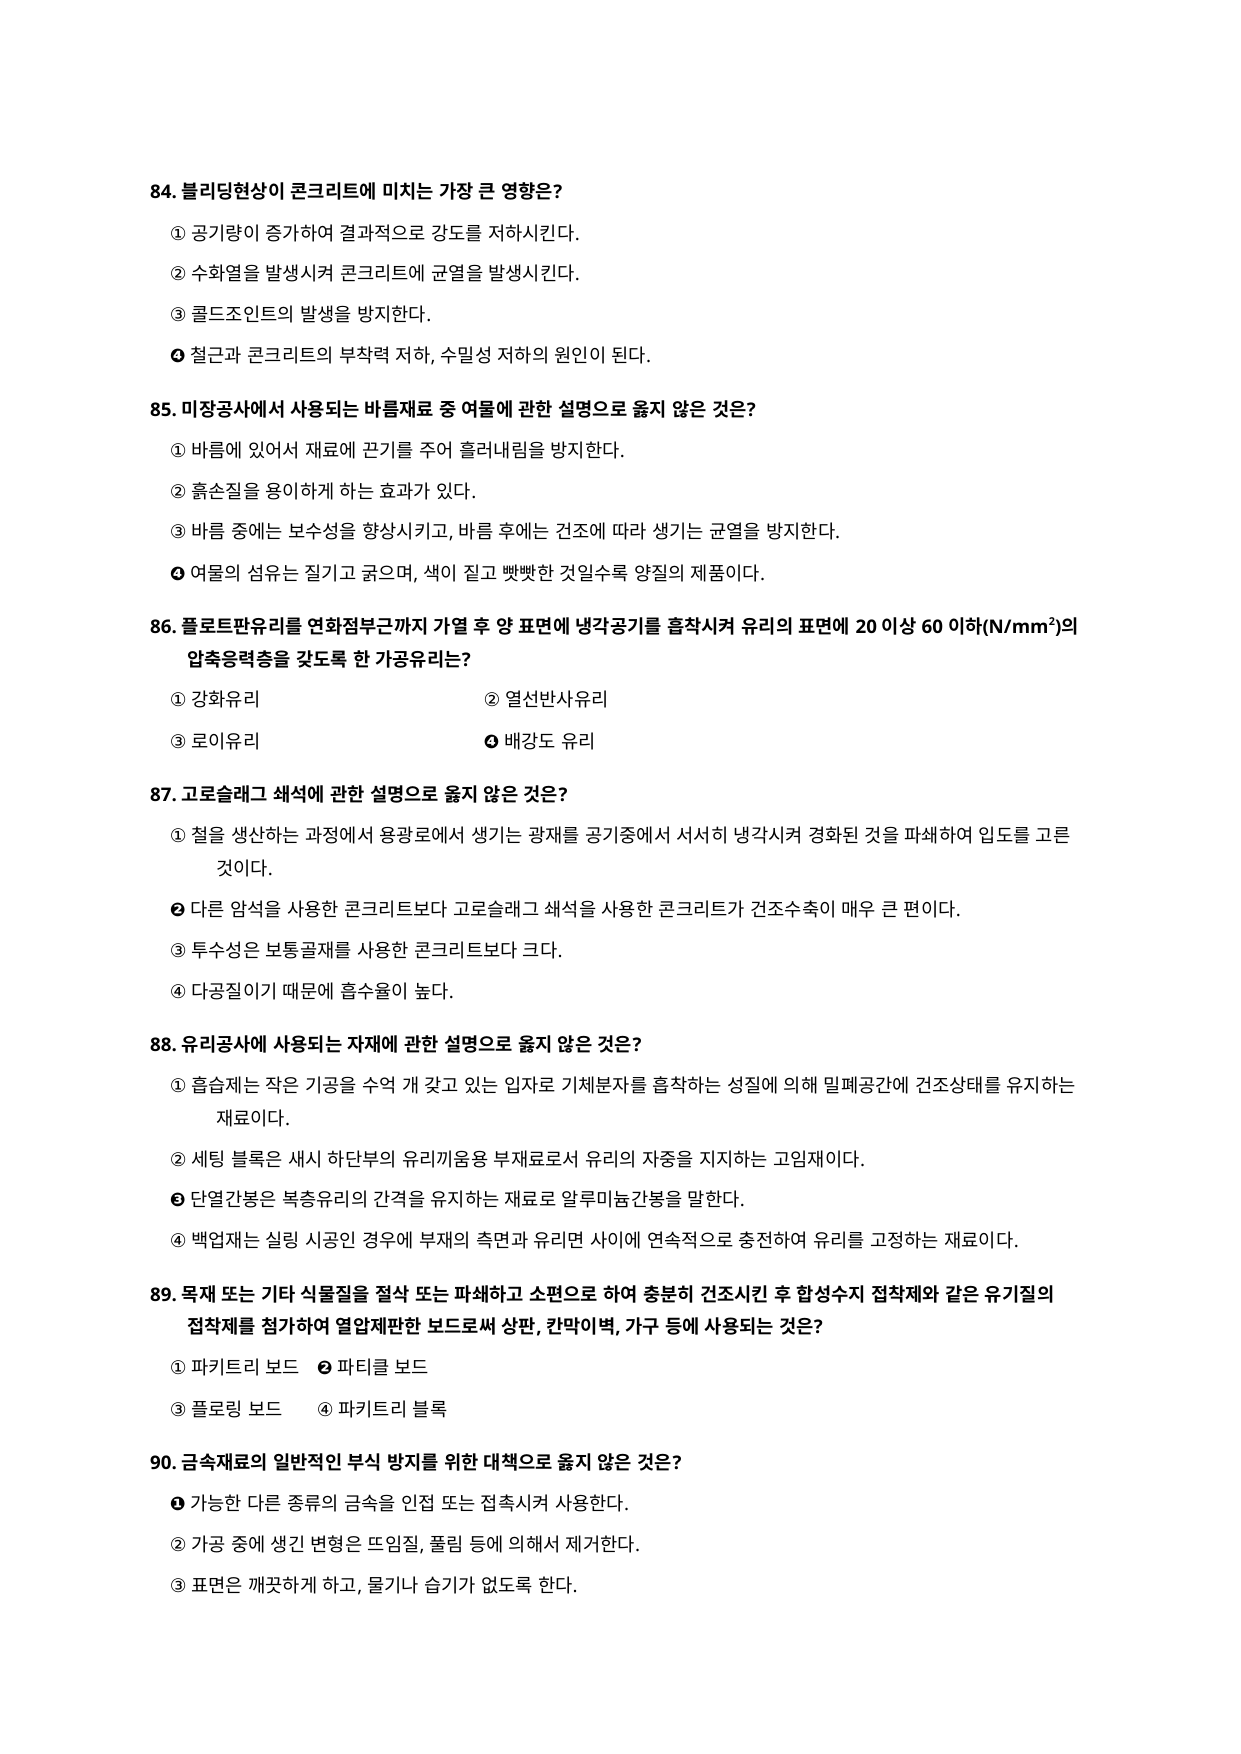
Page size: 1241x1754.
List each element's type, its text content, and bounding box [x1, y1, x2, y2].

text ③ 표면은 깨끗하게 하고, 물기나 습기가 없도록 한다. [150, 1571, 1090, 1598]
text ③ 플로링 보드 ④ 파키트리 블록 [150, 1394, 1090, 1421]
text 86. 플로트판유리를 연화점부근까지 가열 후 양 표면에 냉각공기를 흡착시켜 유리의 표면에 20 이상 60 이하(N/mm2)의 압축응력층을 갖도록 한 가공유리는? [150, 612, 1090, 671]
text ① 철을 생산하는 과정에서 용광로에서 생기는 광재를 공기중에서 서서히 냉각시켜 경화된 것을 파쇄하여 입도를 고른 것이다. [150, 821, 1090, 881]
text ① 강화유리 ② 열선반사유리 [150, 685, 1090, 712]
text ① 파키트리 보드 ❷ 파티클 보드 [150, 1353, 1090, 1380]
text ② 흙손질을 용이하게 하는 효과가 있다. [150, 476, 1090, 503]
text ③ 콜드조인트의 발생을 방지한다. [150, 300, 1090, 327]
text ① 바름에 있어서 재료에 끈기를 주어 흘러내림을 방지한다. [150, 435, 1090, 462]
text ① 흡습제는 작은 기공을 수억 개 갖고 있는 입자로 기체분자를 흡착하는 성질에 의해 밀폐공간에 건조상태를 유지하는 재료이다. [150, 1071, 1090, 1130]
text ❷ 다른 암석을 사용한 콘크리트보다 고로슬래그 쇄석을 사용한 콘크리트가 건조수축이 매우 큰 편이다. [150, 894, 1090, 922]
text ② 세팅 블록은 새시 하단부의 유리끼움용 부재료로서 유리의 자중을 지지하는 고임재이다. [150, 1144, 1090, 1171]
text 85. 미장공사에서 사용되는 바름재료 중 여물에 관한 설명으로 옳지 않은 것은? [150, 394, 1090, 422]
text ❸ 단열간봉은 복층유리의 간격을 유지하는 재료로 알루미늄간봉을 말한다. [150, 1185, 1090, 1212]
text 84. 블리딩현상이 콘크리트에 미치는 가장 큰 영향은? [150, 177, 1090, 204]
text 90. 금속재료의 일반적인 부식 방지를 위한 대책으로 옳지 않은 것은? [150, 1448, 1090, 1475]
text 88. 유리공사에 사용되는 자재에 관한 설명으로 옳지 않은 것은? [150, 1030, 1090, 1057]
text ② 가공 중에 생긴 변형은 뜨임질, 풀림 등에 의해서 제거한다. [150, 1530, 1090, 1557]
text ④ 다공질이기 때문에 흡수율이 높다. [150, 976, 1090, 1003]
text ③ 바름 중에는 보수성을 향상시키고, 바름 후에는 건조에 따라 생기는 균열을 방지한다. [150, 517, 1090, 544]
text ② 수화열을 발생시켜 콘크리트에 균열을 발생시킨다. [150, 259, 1090, 286]
text ❹ 철근과 콘크리트의 부착력 저하, 수밀성 저하의 원인이 된다. [150, 341, 1090, 368]
text 89. 목재 또는 기타 식물질을 절삭 또는 파쇄하고 소편으로 하여 충분히 건조시킨 후 합성수지 접착제와 같은 유기질의 접착제를 첨가하여 열압제판한 보드로써 상판, 칸막이벽, 가구 등에 사용되는 것은? [150, 1279, 1090, 1339]
text ④ 백업재는 실링 시공인 경우에 부재의 측면과 유리면 사이에 연속적으로 충전하여 유리를 고정하는 재료이다. [150, 1226, 1090, 1253]
text ③ 로이유리 ❹ 배강도 유리 [150, 726, 1090, 753]
text ③ 투수성은 보통골재를 사용한 콘크리트보다 크다. [150, 935, 1090, 962]
text 87. 고로슬래그 쇄석에 관한 설명으로 옳지 않은 것은? [150, 780, 1090, 807]
text ❶ 가능한 다른 종류의 금속을 인접 또는 접촉시켜 사용한다. [150, 1489, 1090, 1516]
text ① 공기량이 증가하여 결과적으로 강도를 저하시킨다. [150, 218, 1090, 245]
text ❹ 여물의 섬유는 질기고 굵으며, 색이 짙고 빳빳한 것일수록 양질의 제품이다. [150, 558, 1090, 585]
